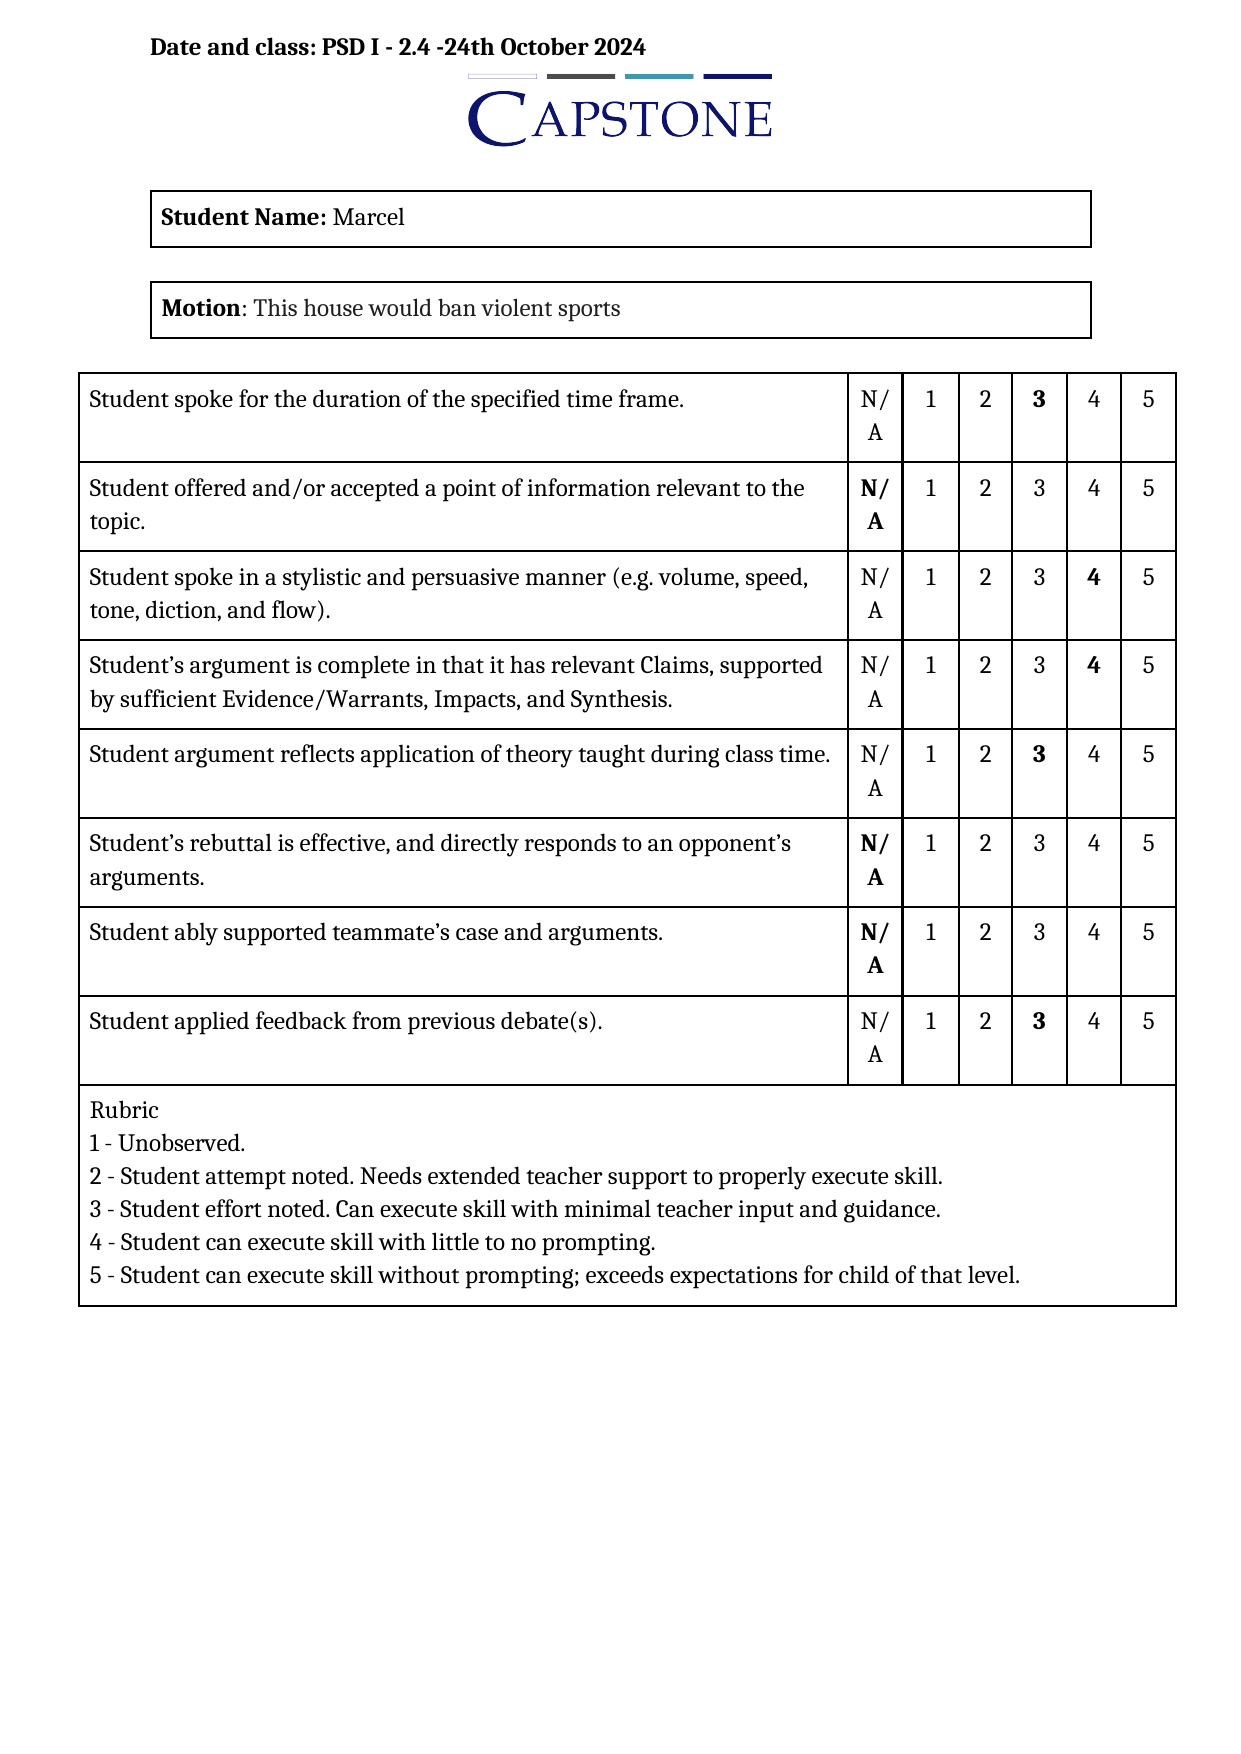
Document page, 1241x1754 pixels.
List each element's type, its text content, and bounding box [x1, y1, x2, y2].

table_cell 1 [904, 908, 958, 995]
table_cell 2 [960, 819, 1011, 906]
table_cell 5 [1122, 908, 1175, 995]
table_cell 4 [1068, 463, 1120, 550]
table_cell Rubric 1 - Unobserved. 2 - Student attempt noted. Needs extended teacher support to properly execute skill. 3 - Student effort noted. Can execute skill with minimal teacher input and guidance. 4 - Student can execute skill with little to no prompting. 5 - Student can execute skill without prompting; exceeds expectations for child of that level. [80, 1086, 1175, 1305]
picture [460, 66, 781, 153]
table_header 3 [1013, 374, 1066, 461]
table_cell 5 [1122, 463, 1175, 550]
table_cell 1 [904, 463, 958, 550]
table_cell 1 [904, 552, 958, 639]
table_cell 4 [1068, 641, 1120, 728]
table_header 1 [904, 374, 958, 461]
table_cell Student argument reflects application of theory taught during class time. [80, 730, 847, 817]
table_cell N/A [849, 463, 901, 550]
table_cell 1 [904, 641, 958, 728]
table_header 5 [1122, 374, 1175, 461]
table_cell 2 [960, 552, 1011, 639]
table_cell 5 [1122, 552, 1175, 639]
table_cell N/A [849, 641, 901, 728]
table_cell 3 [1013, 908, 1066, 995]
table_cell 3 [1013, 819, 1066, 906]
table_cell N/A [849, 730, 901, 817]
table_cell Student’s rebuttal is effective, and directly responds to an opponent’s arguments. [80, 819, 847, 906]
table_cell 4 [1068, 997, 1120, 1084]
table_cell 3 [1013, 730, 1066, 817]
table_cell 5 [1122, 641, 1175, 728]
table_cell N/A [849, 552, 901, 639]
table_cell 3 [1013, 552, 1066, 639]
table_cell 4 [1068, 730, 1120, 817]
table_cell N/A [849, 819, 901, 906]
table_cell 4 [1068, 819, 1120, 906]
table_header Student spoke for the duration of the specified time frame. [80, 374, 847, 461]
table_cell Student applied feedback from previous debate(s). [80, 997, 847, 1084]
table_cell 2 [960, 463, 1011, 550]
table_header N/A [849, 374, 901, 461]
table_cell 3 [1013, 463, 1066, 550]
table_cell 1 [904, 819, 958, 906]
table_cell 4 [1068, 908, 1120, 995]
table_header 4 [1068, 374, 1120, 461]
table_cell 3 [1013, 641, 1066, 728]
table_cell 2 [960, 730, 1011, 817]
table_cell 5 [1122, 819, 1175, 906]
table_header 2 [960, 374, 1011, 461]
table_cell 2 [960, 641, 1011, 728]
table_cell 2 [960, 997, 1011, 1084]
table_cell 5 [1122, 730, 1175, 817]
table_cell 2 [960, 908, 1011, 995]
table_cell N/A [849, 908, 901, 995]
table_cell 5 [1122, 997, 1175, 1084]
table_cell 3 [1013, 997, 1066, 1084]
table_header Student Name: Marcel [152, 192, 1090, 246]
table_cell 4 [1068, 552, 1120, 639]
table_cell Student spoke in a stylistic and persuasive manner (e.g. volume, speed, tone, diction, and flow). [80, 552, 847, 639]
table_cell Student ably supported teammate’s case and arguments. [80, 908, 847, 995]
table_cell Student’s argument is complete in that it has relevant Claims, supported by sufficient Evidence/Warrants, Impacts, and Synthesis. [80, 641, 847, 728]
table_cell 1 [904, 730, 958, 817]
table_cell N/A [849, 997, 901, 1084]
table_cell Student offered and/or accepted a point of information relevant to the topic. [80, 463, 847, 550]
table_header Motion: This house would ban violent sports [152, 283, 1090, 337]
table_cell 1 [904, 997, 958, 1084]
